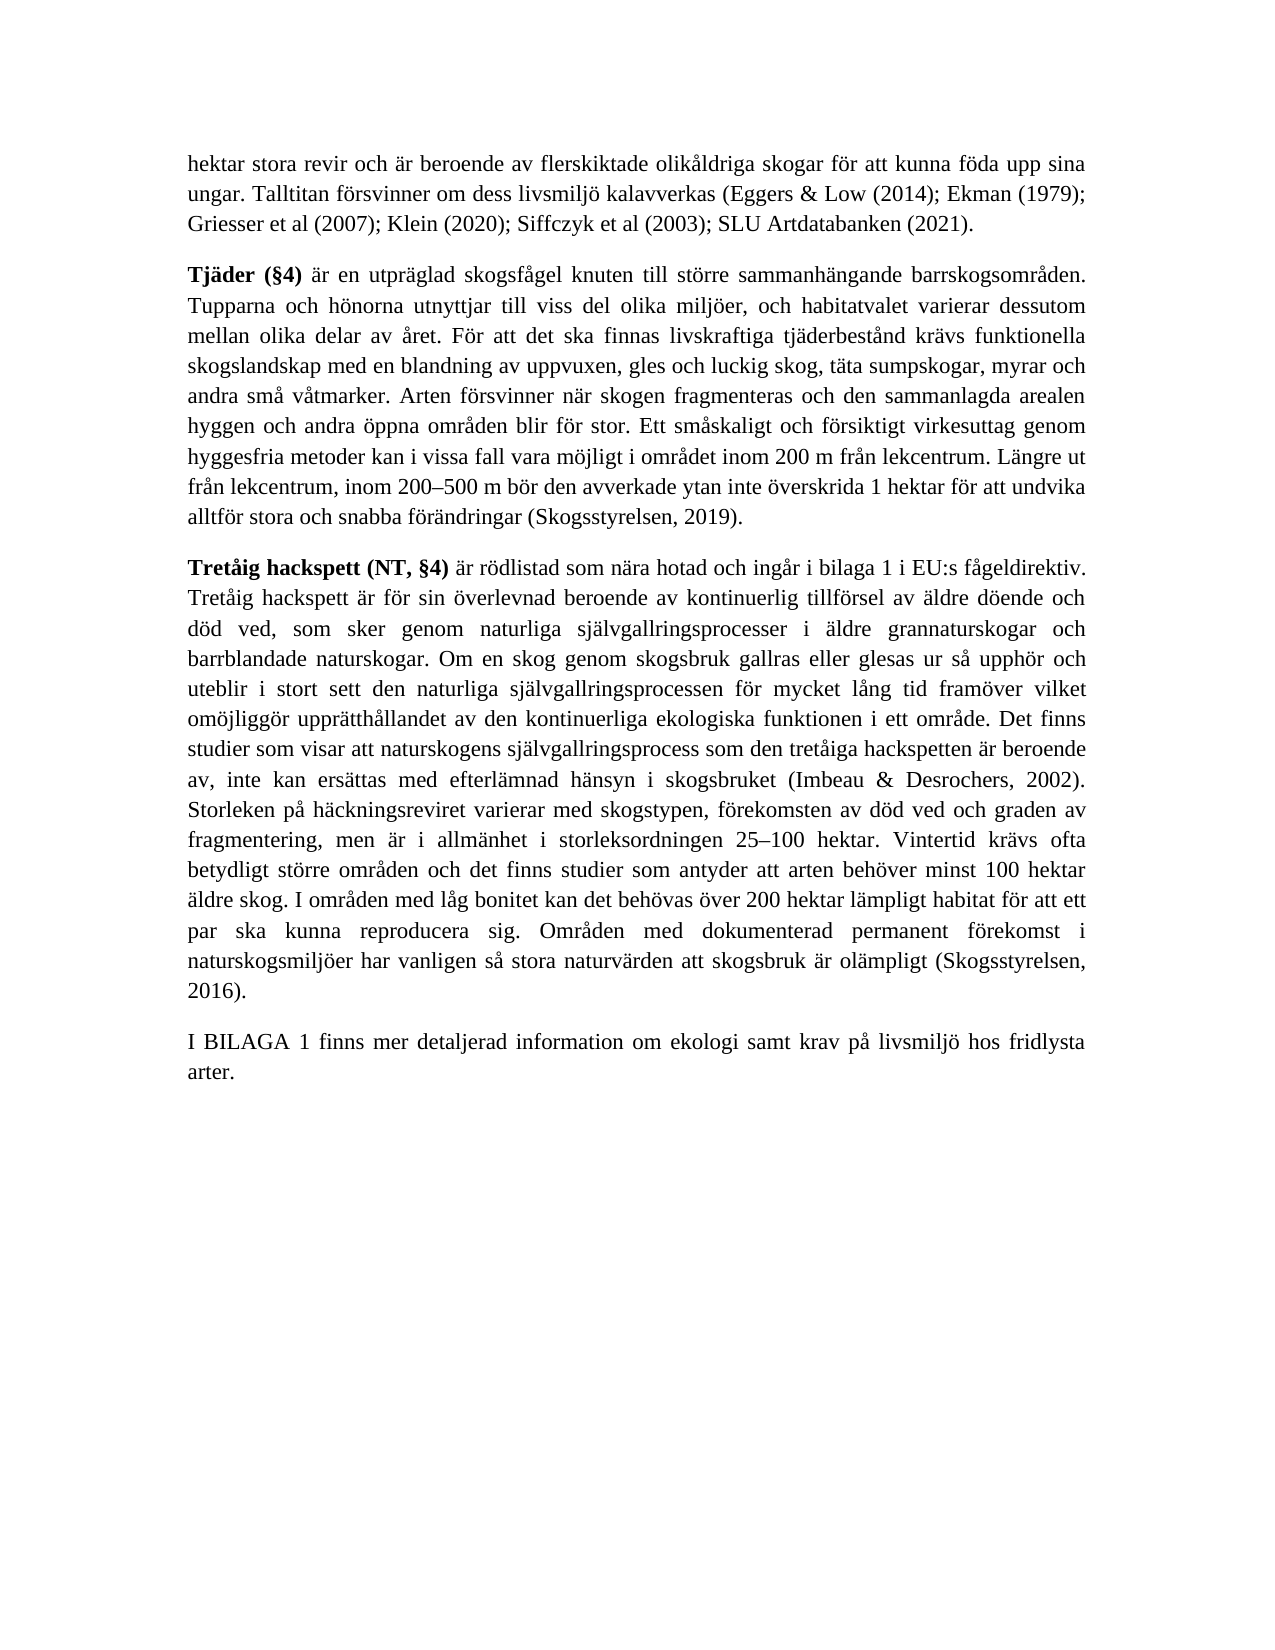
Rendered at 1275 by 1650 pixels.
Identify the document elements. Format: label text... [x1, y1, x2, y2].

text I BILAGA 1 finns mer detaljerad information om ekologi samt krav på livsmiljö hos fridlysta arter. [187, 1028, 1087, 1085]
text Tretåig hackspett (NT, §4) är rödlistad som nära hotad och ingår i bilaga 1 i EU:s fågeldirektiv. Tretåig hackspett är för sin överlevnad beroende av kontinuerlig tillförsel av äldre döende och död ved, som sker genom naturliga självgallringsprocesser i äldre grannaturskogar och barrblandade naturskogar. Om en skog genom skogsbruk gallras eller glesas ur så upphör och uteblir i stort sett den naturliga självgallringsprocessen för mycket lång tid framöver vilket omöjliggör upprätthållandet av den kontinuerliga ekologiska funktionen i ett område. Det finns studier som visar att naturskogens självgallringsprocess som den tretåiga hackspetten är beroende av, inte kan ersättas med efterlämnad hänsyn i skogsbruket (Imbeau & Desrochers, 2002). Storleken på häckningsreviret varierar med skogstypen, förekomsten av död ved och graden av fragmentering, men är i allmänhet i storleksordningen 25–100 hektar. Vintertid krävs ofta betydligt större områden och det finns studier som antyder att arten behöver minst 100 hektar äldre skog. I områden med låg bonitet kan det behövas över 200 hektar lämpligt habitat för att ett par ska kunna reproducera sig. Områden med dokumenterad permanent förekomst i naturskogsmiljöer har vanligen så stora naturvärden att skogsbruk är olämpligt (Skogsstyrelsen, 2016). [187, 554, 1087, 1003]
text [187, 150, 1087, 237]
text Tjäder (§4) är en utpräglad skogsfågel knuten till större sammanhängande barrskogsområden. Tupparna och hönorna utnyttjar till viss del olika miljöer, och habitatvalet varierar dessutom mellan olika delar av året. För att det ska finnas livskraftiga tjäderbestånd krävs funktionella skogslandskap med en blandning av uppvuxen, gles och luckig skog, täta sumpskogar, myrar och andra små våtmarker. Arten försvinner när skogen fragmenteras och den sammanlagda arealen hyggen och andra öppna områden blir för stor. Ett småskaligt och försiktigt virkesuttag genom hyggesfria metoder kan i vissa fall vara möjligt i området inom 200 m från lekcentrum. Längre ut från lekcentrum, inom 200–500 m bör den avverkade ytan inte överskrida 1 hektar för att undvika alltför stora och snabba förändringar (Skogsstyrelsen, 2019). [187, 261, 1087, 529]
